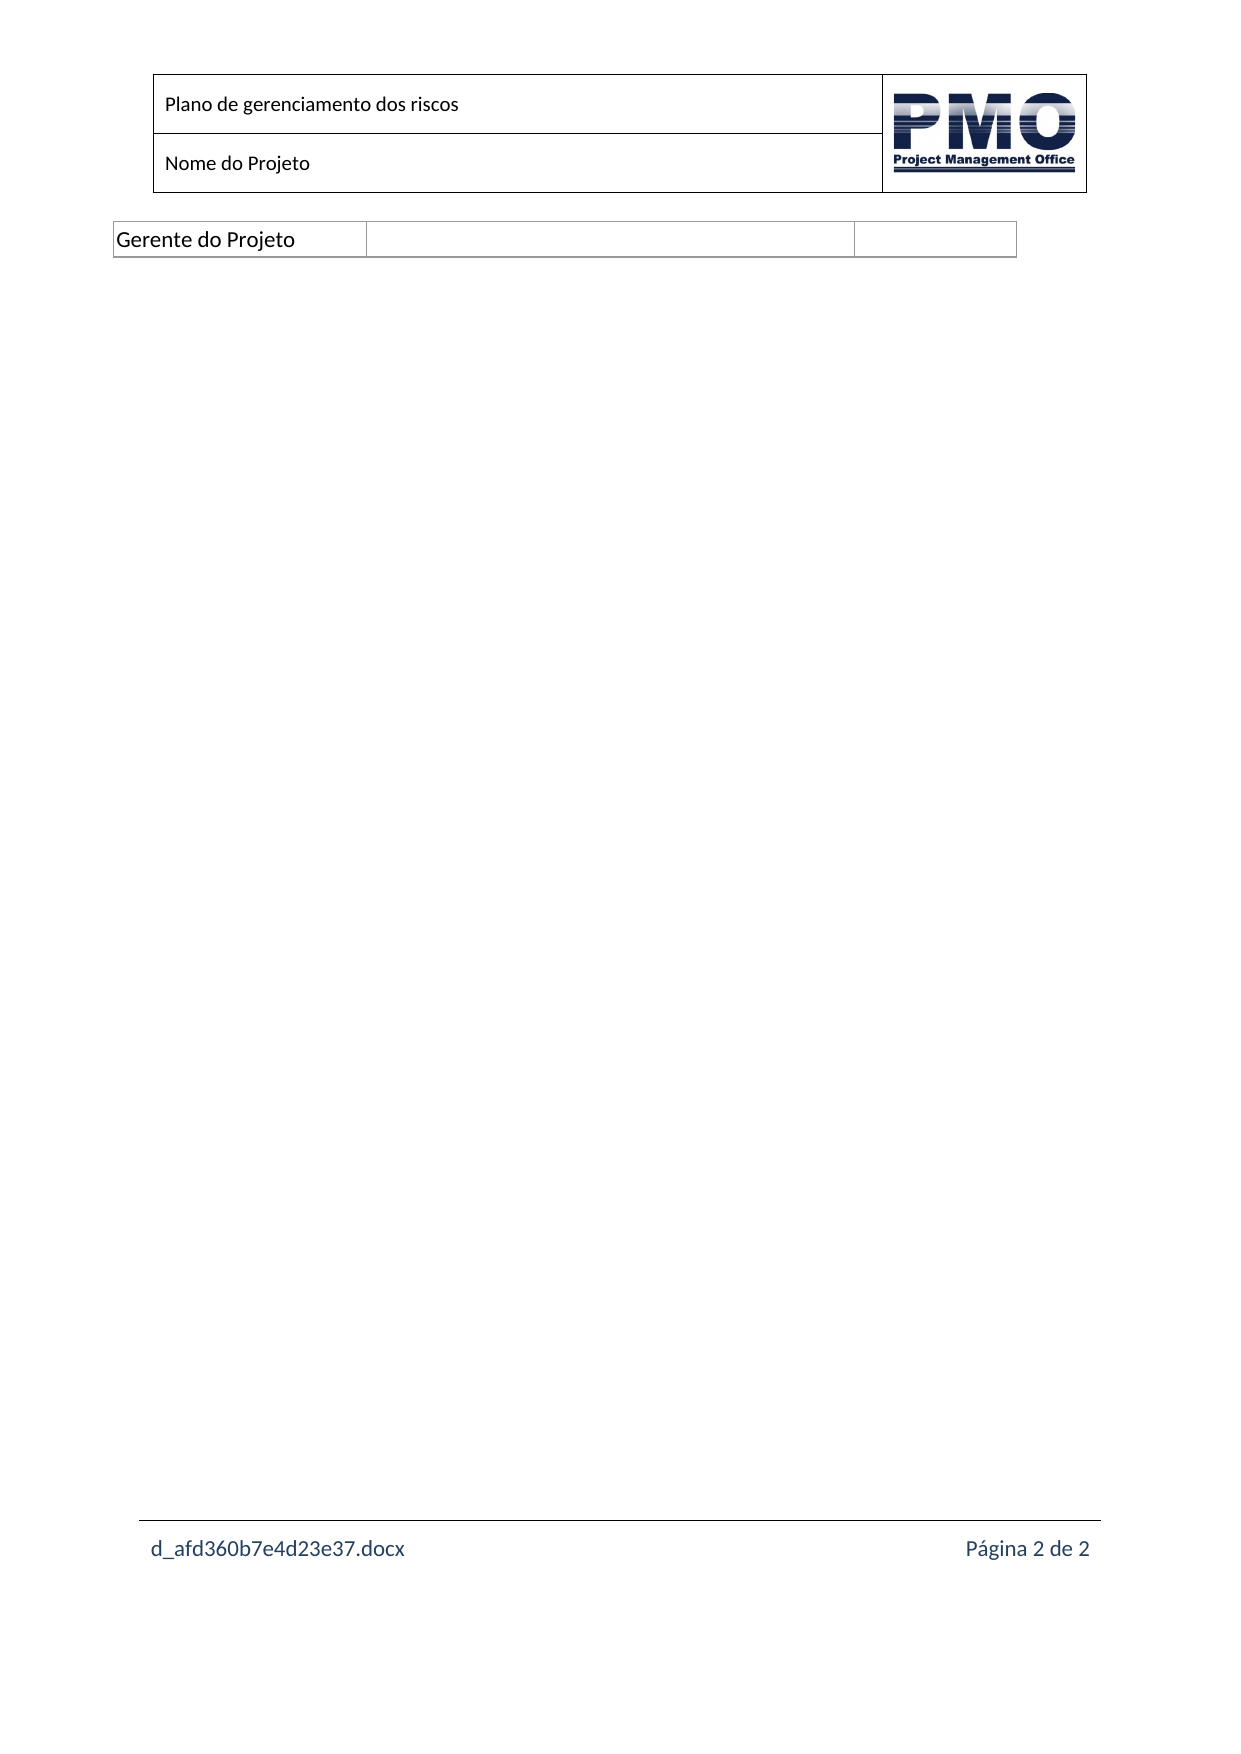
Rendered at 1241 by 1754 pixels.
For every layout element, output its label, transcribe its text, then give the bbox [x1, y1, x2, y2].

table_cell Gerente do Projeto [114, 222, 366, 256]
picture [893, 93, 1076, 173]
table_cell [855, 222, 1016, 256]
table_cell [367, 222, 854, 256]
